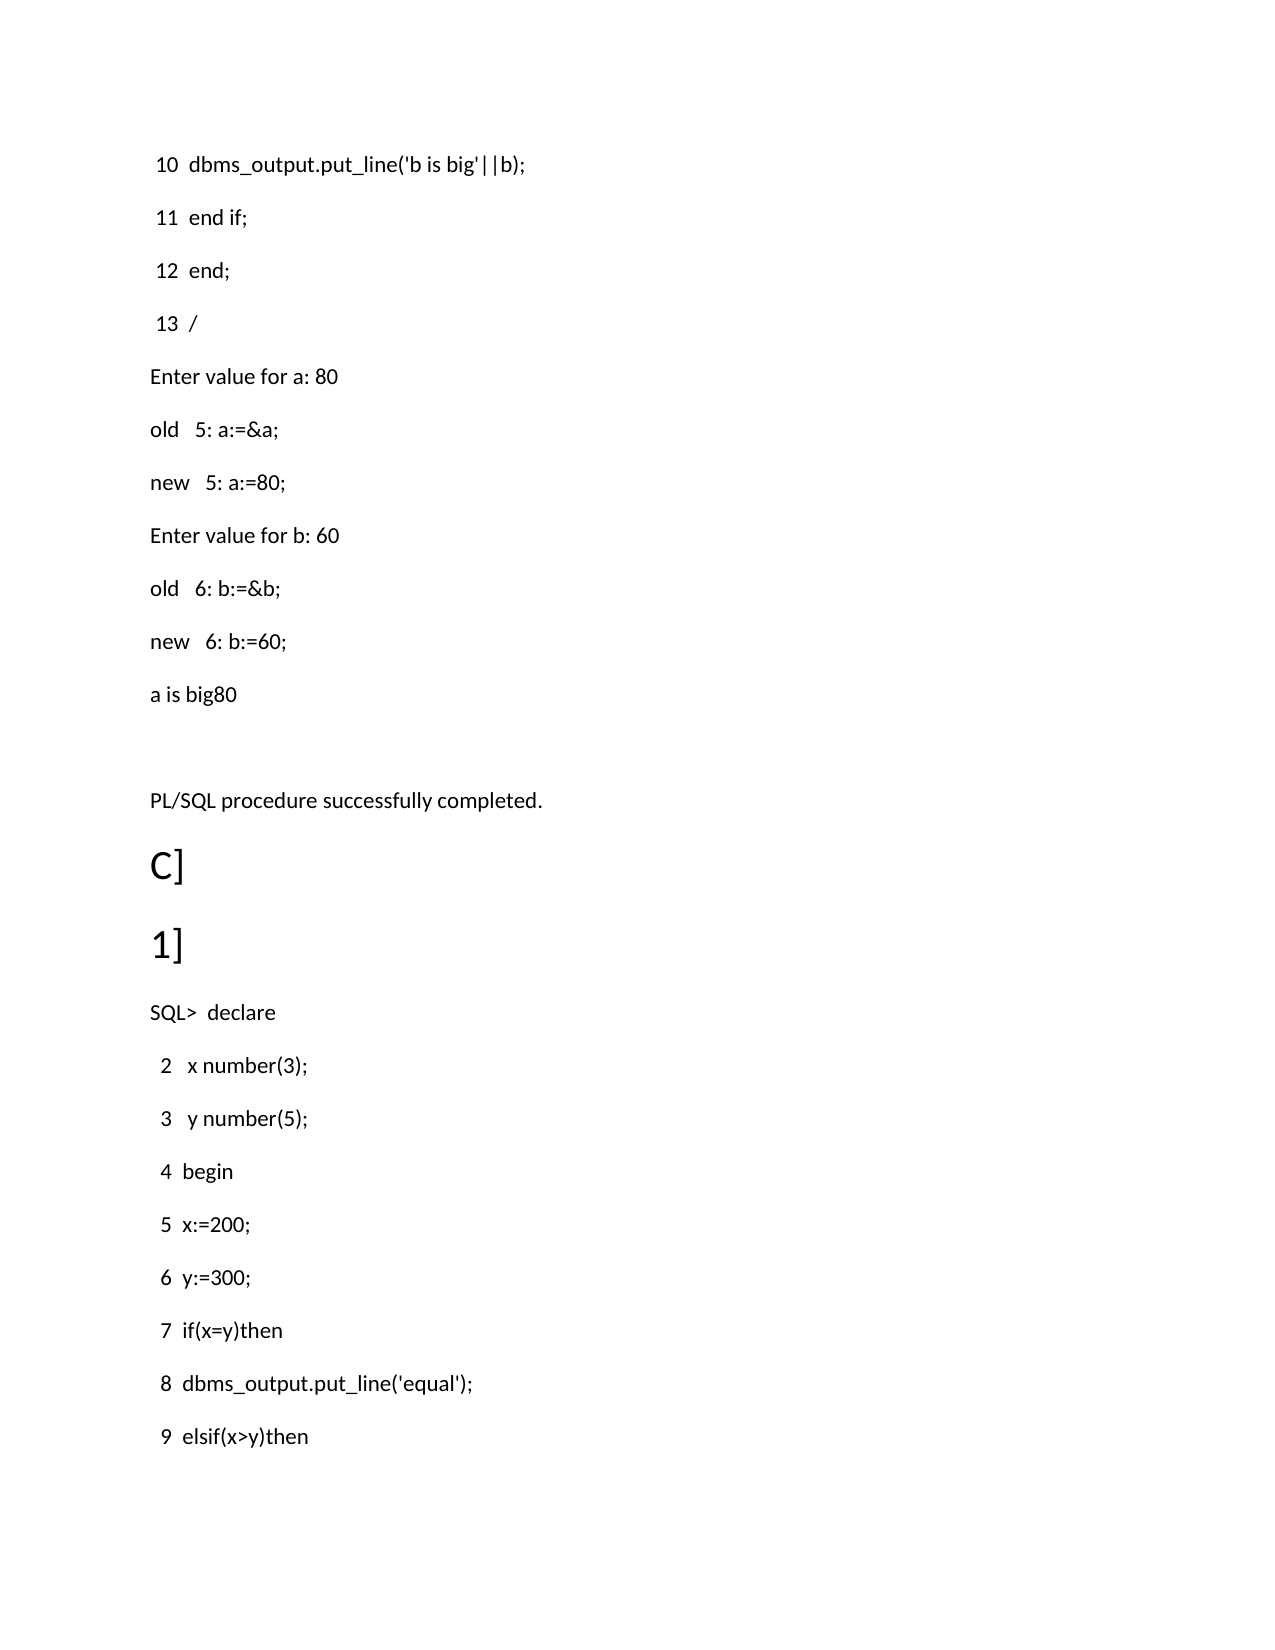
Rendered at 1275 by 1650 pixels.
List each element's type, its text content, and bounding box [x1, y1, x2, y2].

text Enter value for b: 60 [150, 521, 1125, 549]
text old 6: b:=&b; [150, 574, 1125, 602]
text new 6: b:=60; [150, 627, 1125, 655]
text new 5: a:=80; [150, 468, 1125, 496]
text 7 if(x=y)then [150, 1316, 1125, 1344]
text 9 elsif(x>y)then [150, 1422, 1125, 1450]
text 6 y:=300; [150, 1263, 1125, 1291]
text 2 x number(3); [150, 1051, 1125, 1079]
text 8 dbms_output.put_line('equal'); [150, 1369, 1125, 1397]
text 10 dbms_output.put_line('b is big'||b); [150, 150, 1125, 178]
text a is big80 [150, 680, 1125, 708]
text old 5: a:=&a; [150, 415, 1125, 443]
text 11 end if; [150, 203, 1125, 231]
text Enter value for a: 80 [150, 362, 1125, 390]
text 12 end; [150, 256, 1125, 284]
text PL/SQL procedure successfully completed. [150, 786, 1125, 814]
text 4 begin [150, 1157, 1125, 1185]
text 13 / [150, 309, 1125, 337]
text C] [150, 839, 1125, 890]
text SQL> declare [150, 998, 1125, 1026]
text 3 y number(5); [150, 1104, 1125, 1132]
text 1] [150, 918, 1125, 969]
text 5 x:=200; [150, 1210, 1125, 1238]
